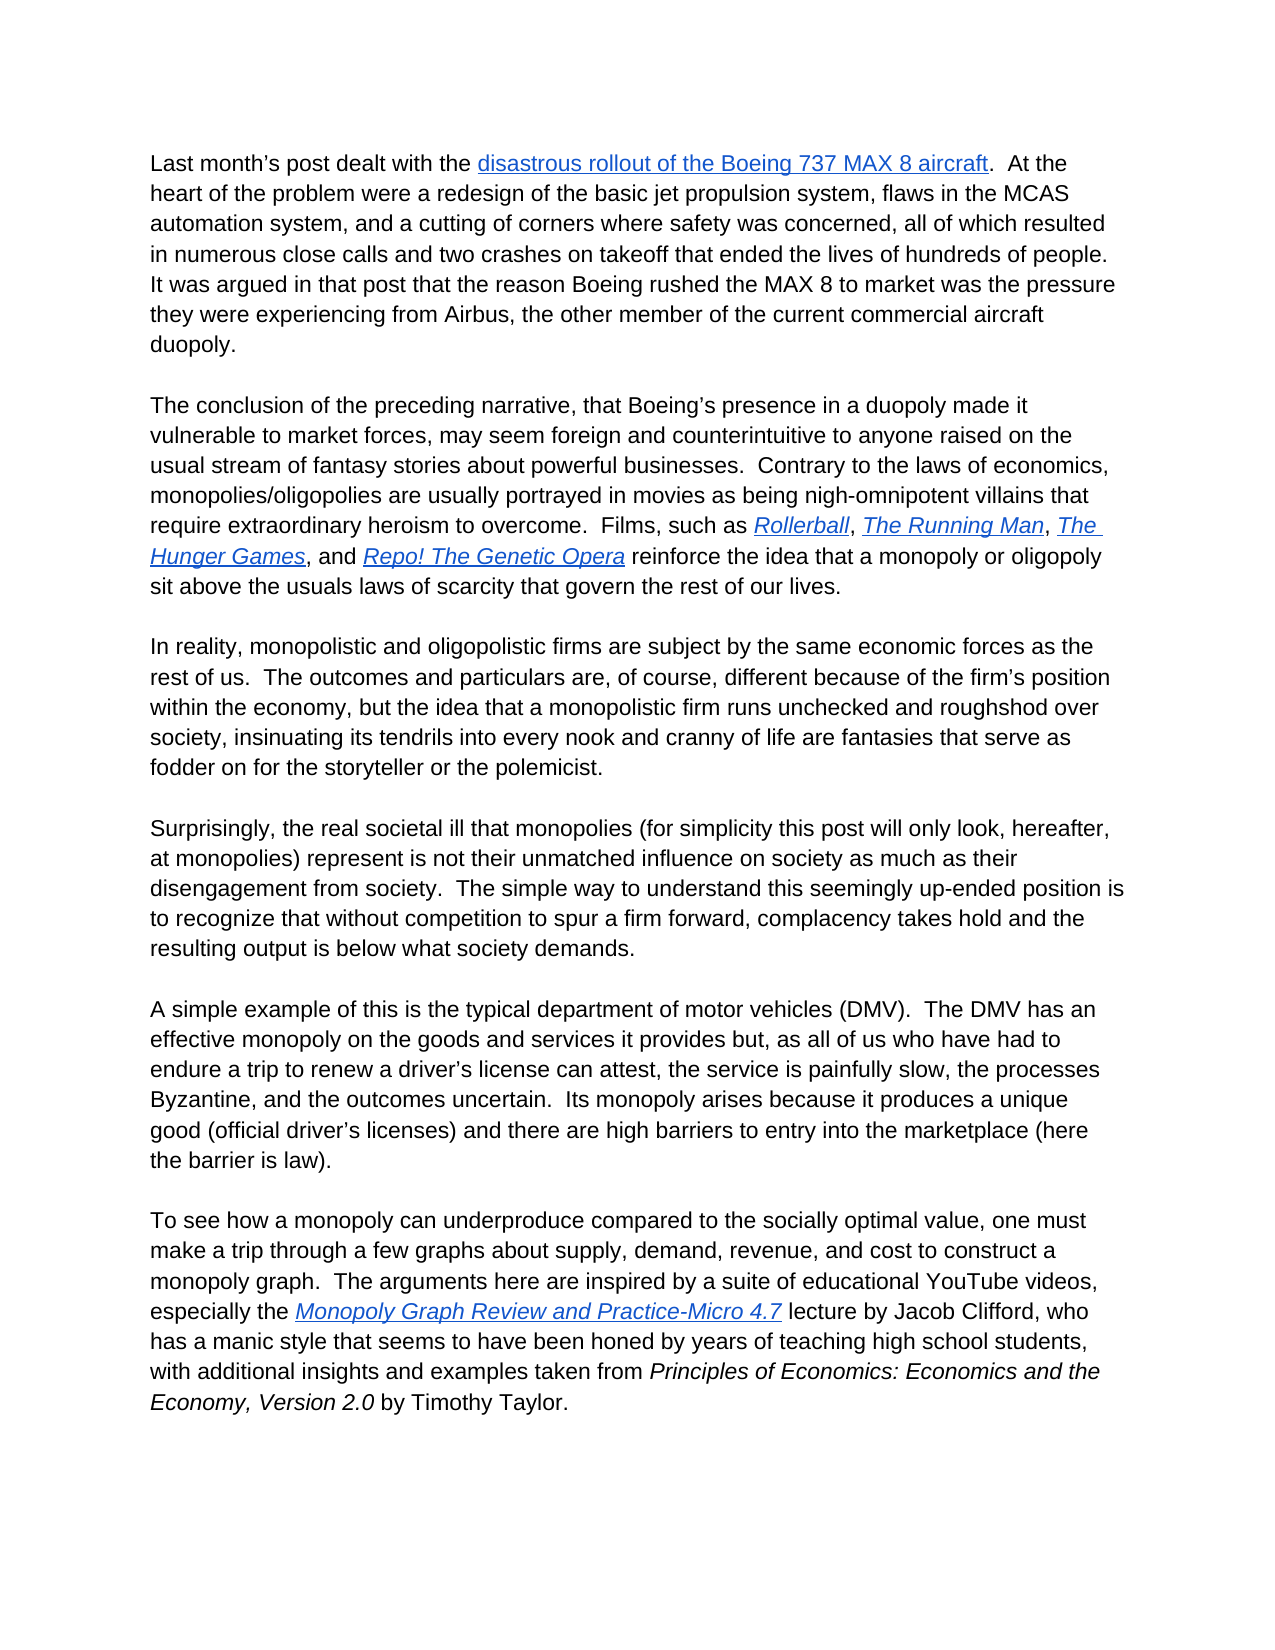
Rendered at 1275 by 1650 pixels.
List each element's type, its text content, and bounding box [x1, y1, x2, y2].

text To see how a monopoly can underproduce compared to the socially optimal value, one must make a trip through a few graphs about supply, demand, revenue, and cost to construct a monopoly graph. The arguments here are inspired by a suite of educational YouTube videos, especially the Monopoly Graph Review and Practice-Micro 4.7 lecture by Jacob Clifford, who has a manic style that seems to have been honed by years of teaching high school students, with additional insights and examples taken from Principles of Economics: Economics and the Economy, Version 2.0 by Timothy Taylor. [150, 1207, 1125, 1415]
text The conclusion of the preceding narrative, that Boeing’s presence in a duopoly made it vulnerable to market forces, may seem foreign and counterintuitive to anyone raised on the usual stream of fantasy stories about powerful businesses. Contrary to the laws of economics, monopolies/oligopolies are usually portrayed in movies as being nigh-omnipotent villains that require extraordinary heroism to overcome. Films, such as Rollerball, The Running Man, The Hunger Games, and Repo! The Genetic Opera reinforce the idea that a monopoly or oligopoly sit above the usuals laws of scarcity that govern the rest of our lives. [150, 392, 1125, 599]
text In reality, monopolistic and oligopolistic firms are subject by the same economic forces as the rest of us. The outcomes and particulars are, of course, different because of the firm’s position within the economy, but the idea that a monopolistic firm runs unchecked and roughshod over society, insinuating its tendrils into every nook and cranny of life are fantasies that serve as fodder on for the storyteller or the polemicist. [150, 633, 1125, 781]
text Last month’s post dealt with the disastrous rollout of the Boeing 737 MAX 8 aircraft. At the heart of the problem were a redesign of the basic jet propulsion system, flaws in the MCAS automation system, and a cutting of corners where safety was concerned, all of which resulted in numerous close calls and two crashes on takeoff that ended the lives of hundreds of people. It was argued in that post that the reason Boeing rushed the MAX 8 to market was the pressure they were experiencing from Airbus, the other member of the current commercial aircraft duopoly. [150, 150, 1125, 358]
text A simple example of this is the typical department of motor vehicles (DMV). The DMV has an effective monopoly on the goods and services it provides but, as all of us who have had to endure a trip to renew a driver’s license can attest, the service is painfully slow, the processes Byzantine, and the outcomes uncertain. Its monopoly arises because it produces a unique good (official driver’s licenses) and there are high barriers to entry into the marketplace (here the barrier is law). [150, 996, 1125, 1173]
text Surprisingly, the real societal ill that monopolies (for simplicity this post will only look, hereafter, at monopolies) represent is not their unmatched influence on society as much as their disengagement from society. The simple way to understand this seemingly up-ended position is to recognize that without competition to spur a firm forward, complacency takes hold and the resulting output is below what society demands. [150, 814, 1125, 962]
